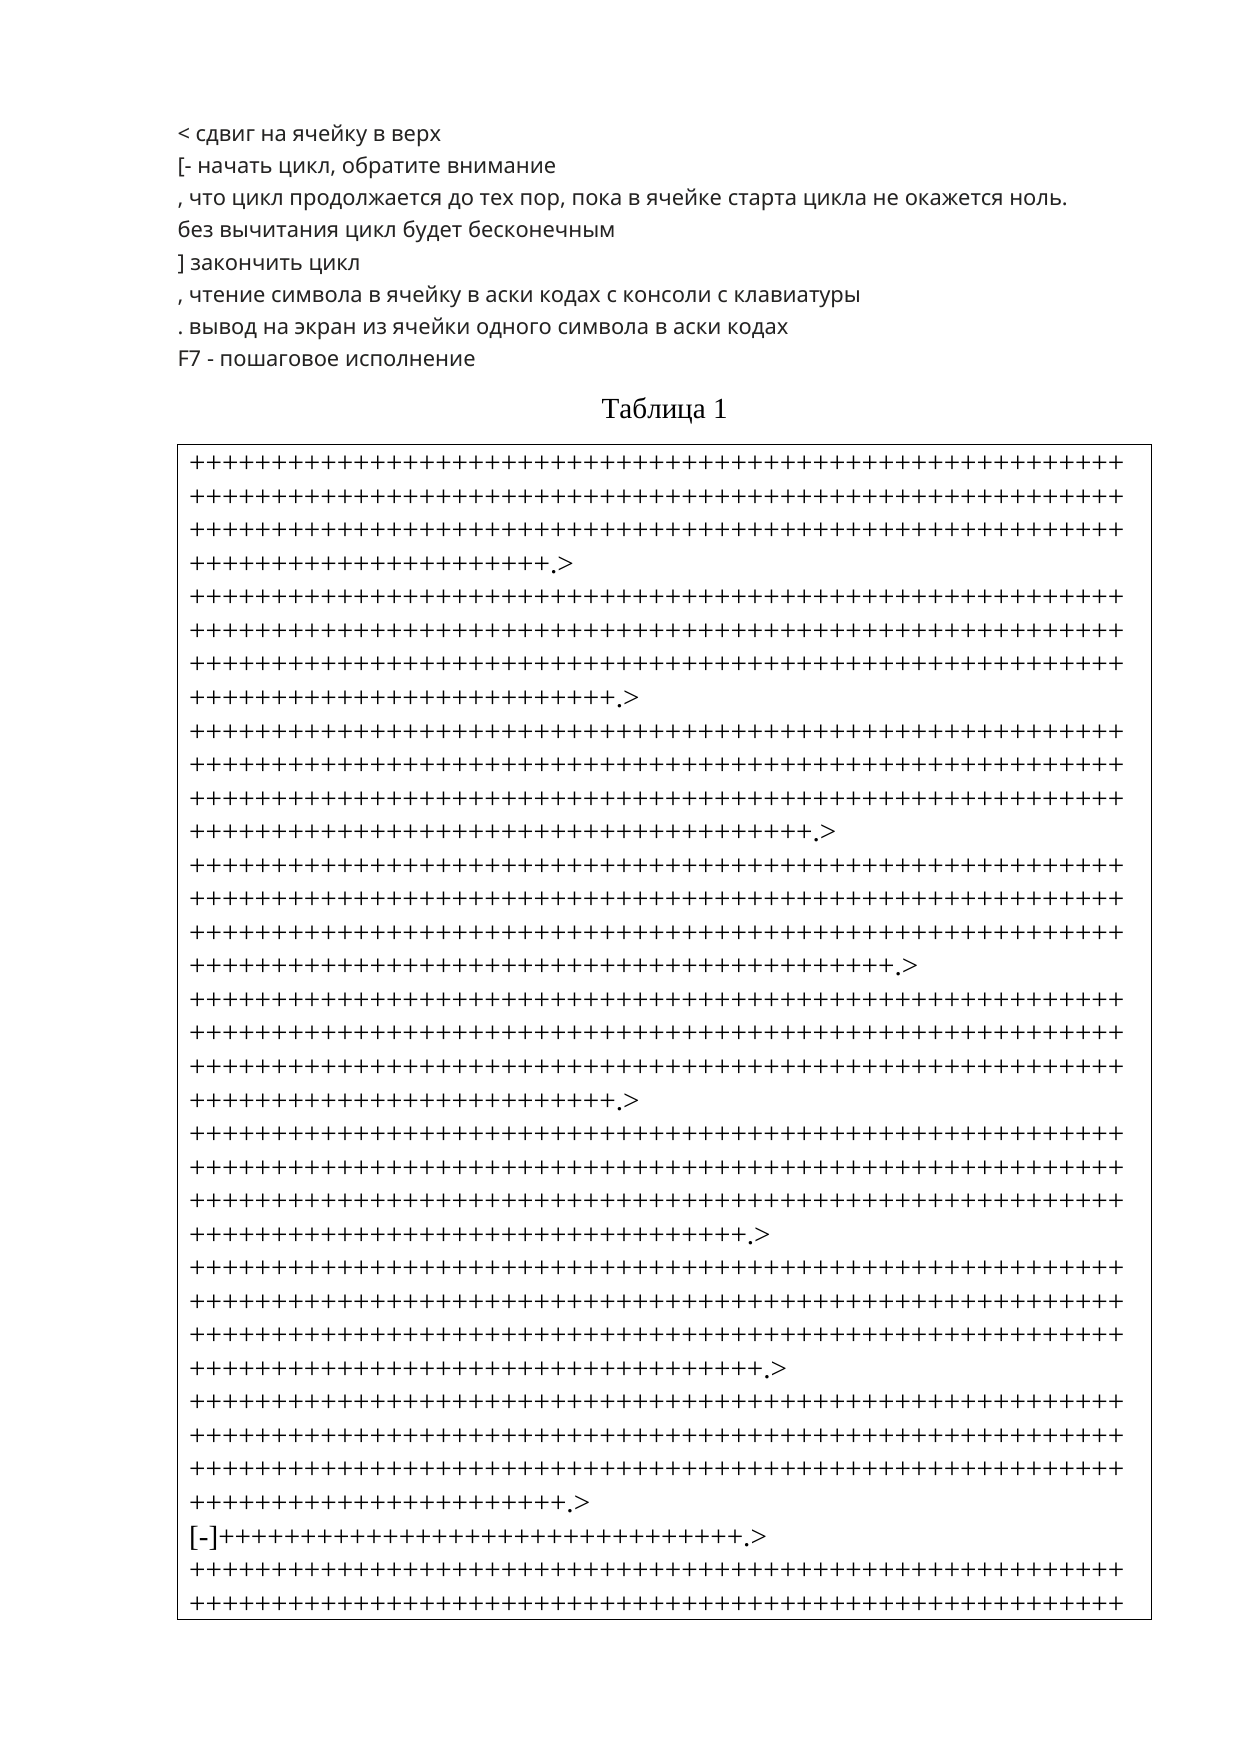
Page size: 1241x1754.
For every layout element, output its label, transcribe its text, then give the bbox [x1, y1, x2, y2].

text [177, 118, 1152, 372]
text Таблица 1 [177, 391, 1152, 425]
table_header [178, 445, 1151, 1619]
